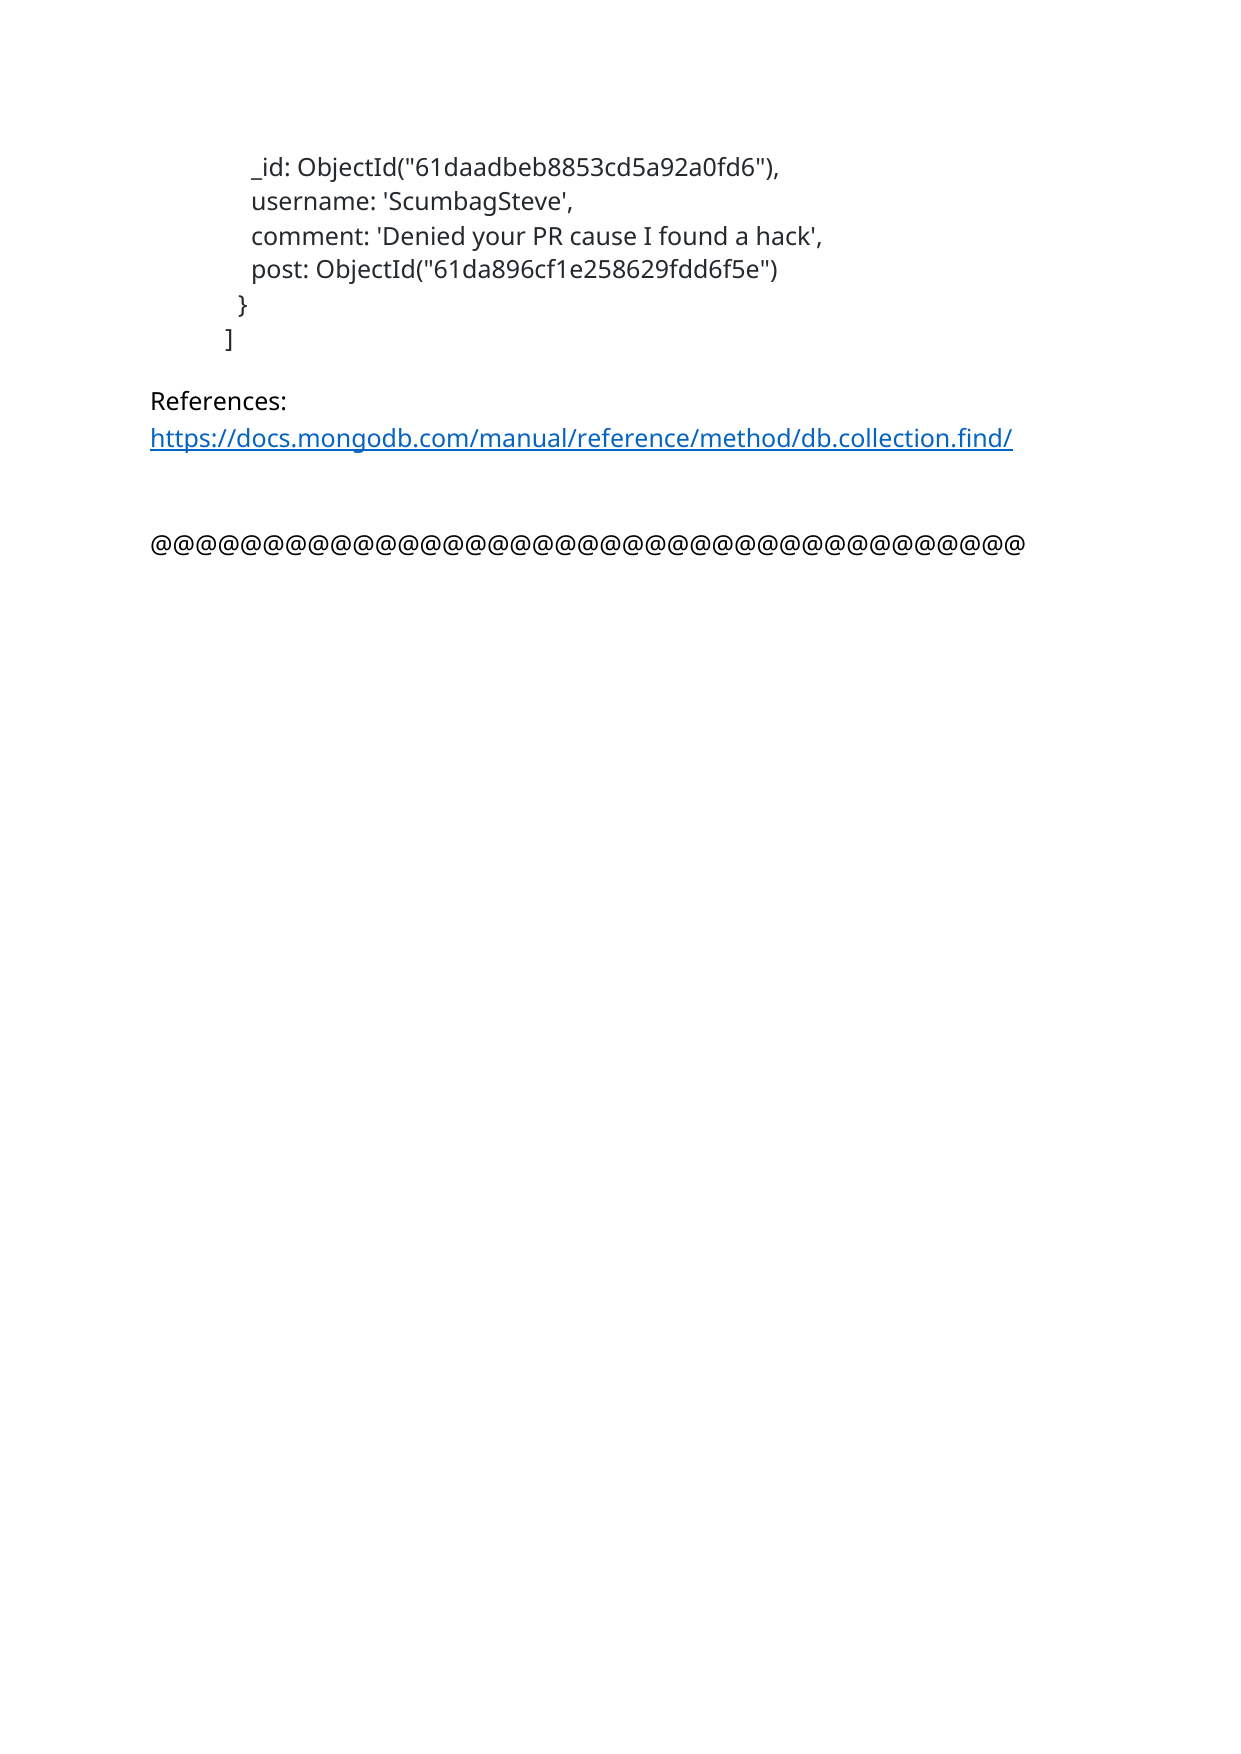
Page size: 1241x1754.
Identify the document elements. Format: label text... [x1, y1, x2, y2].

text @@@@@@@@@@@@@@@@@@@@@@@@@@@@@@@@@@@@@@@ [150, 526, 1090, 560]
text https://docs.mongodb.com/manual/reference/method/db.collection.find/ [150, 420, 1090, 454]
text username: 'ScumbagSteve', [225, 184, 1090, 218]
text References: [150, 384, 1090, 418]
text ] [225, 320, 1090, 354]
text comment: 'Denied your PR cause I found a hack', [225, 218, 1090, 252]
text } [225, 286, 1090, 320]
text post: ObjectId("61da896cf1e258629fdd6f5e") [225, 252, 1090, 286]
text _id: ObjectId("61daadbeb8853cd5a92a0fd6"), [225, 150, 1090, 184]
